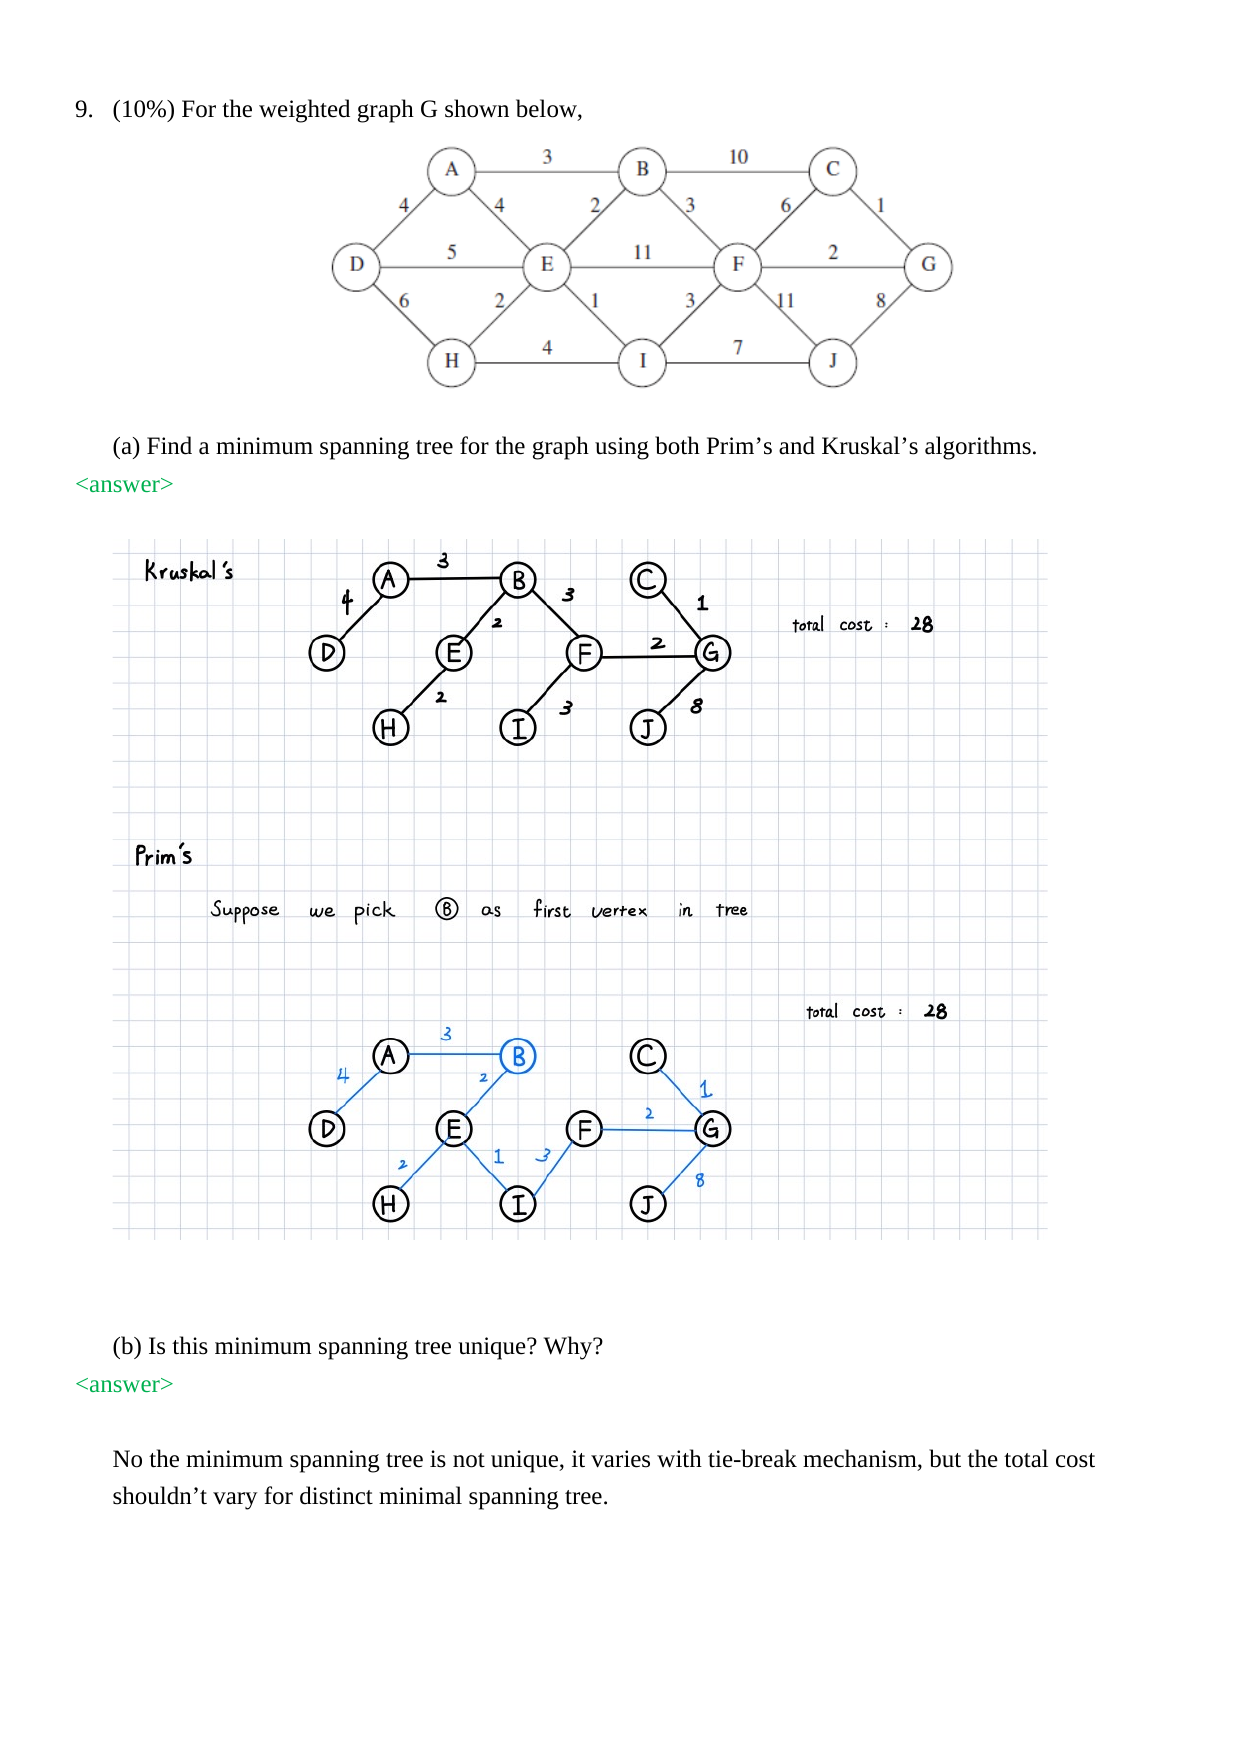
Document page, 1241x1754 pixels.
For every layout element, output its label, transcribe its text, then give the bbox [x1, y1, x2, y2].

list (10%) For the weighted graph G shown below, [75, 89, 1165, 127]
text <answer> [75, 464, 1165, 502]
text <answer> [75, 1364, 1165, 1402]
list No the minimum spanning tree is not unique, it varies with tie-break mechanism, but the total cost shouldn’t vary for distinct minimal spanning tree. [112, 1439, 1165, 1514]
list (a) Find a minimum spanning tree for the graph using both Prim’s and Kruskal’s algorithms. [112, 427, 1165, 464]
list (b) Is this minimum spanning tree unique? Why? [112, 1327, 1165, 1364]
picture [112, 539, 1048, 1240]
